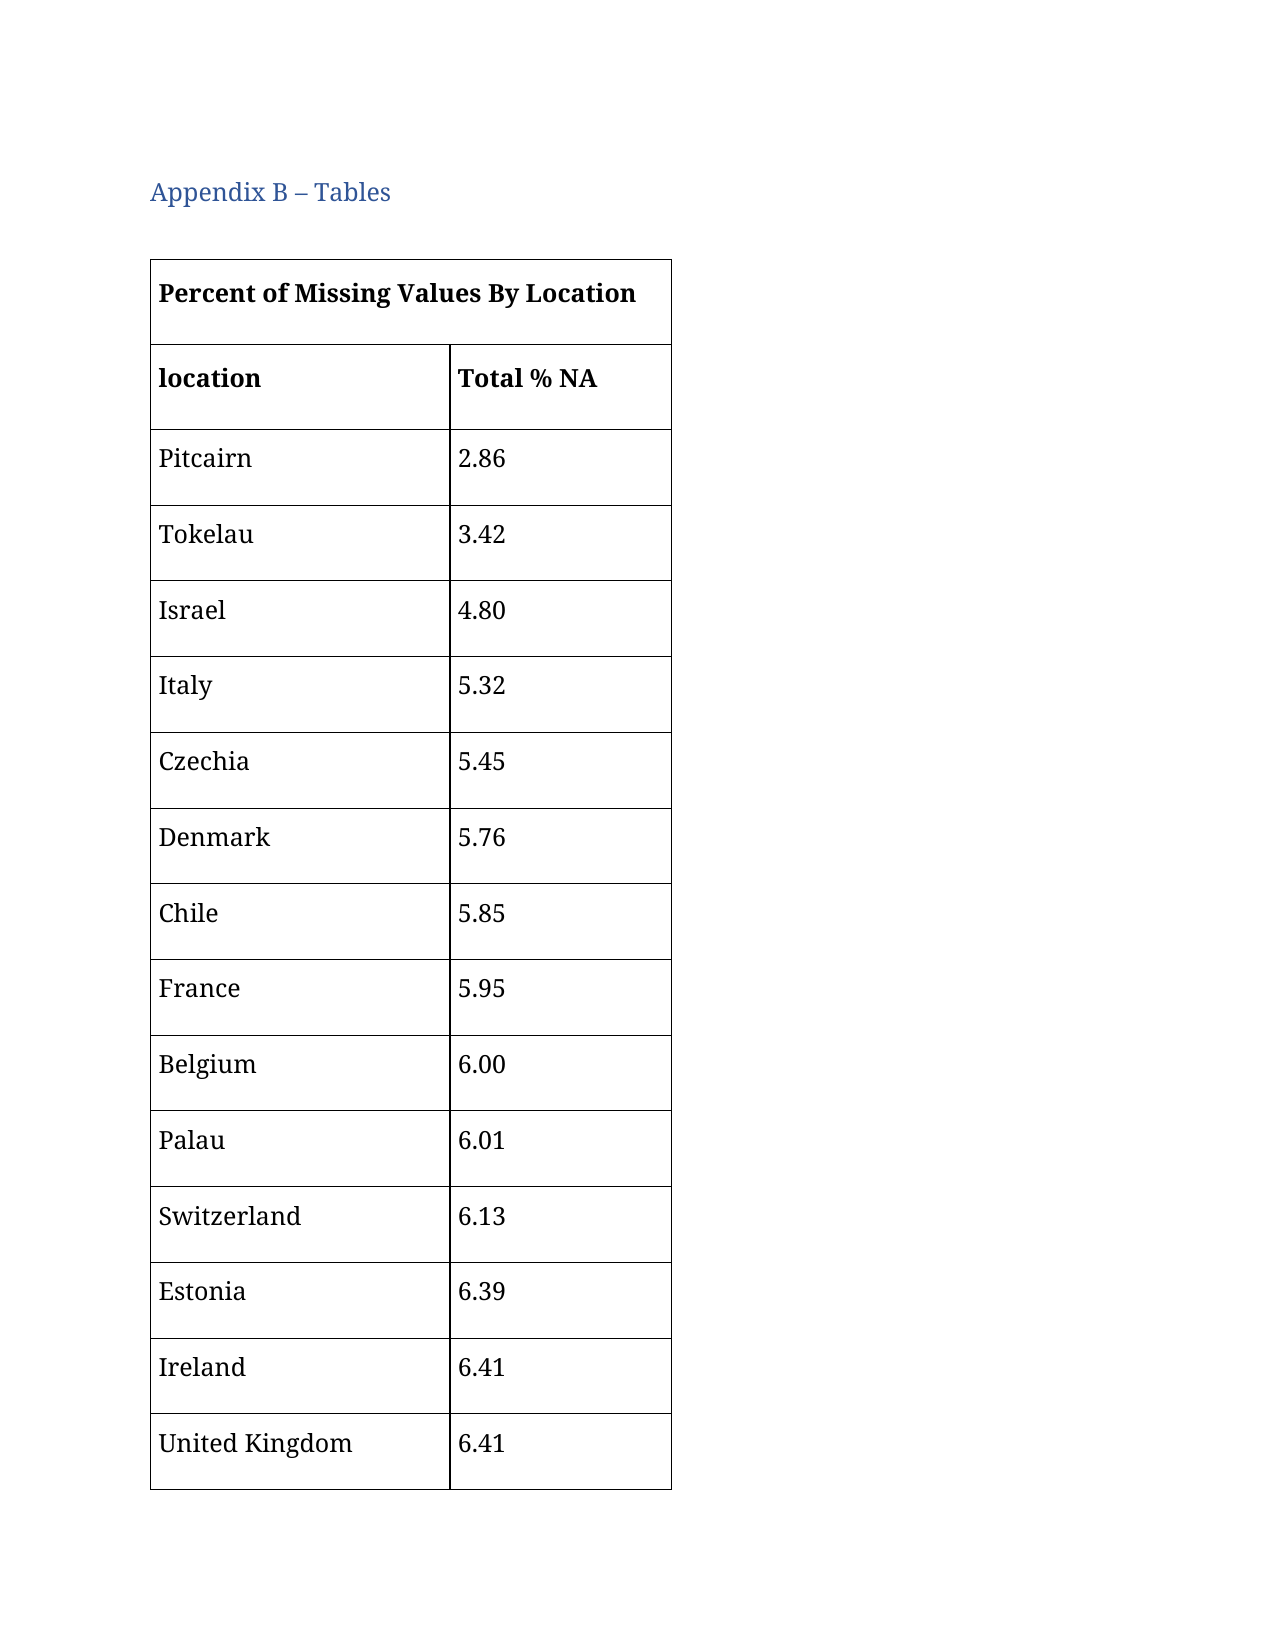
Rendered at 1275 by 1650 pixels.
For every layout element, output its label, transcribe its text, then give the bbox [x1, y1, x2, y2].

table_cell United Kingdom [151, 1414, 449, 1489]
table_cell 6.13 [451, 1187, 671, 1262]
table_header Percent of Missing Values By Location [151, 260, 671, 344]
table_cell 3.42 [451, 506, 671, 580]
table_cell Israel [151, 581, 449, 656]
table_cell Czechia [151, 733, 449, 807]
table_cell 5.45 [451, 733, 671, 807]
table_cell Pitcairn [151, 430, 449, 504]
table_cell Switzerland [151, 1187, 449, 1262]
table_cell location [151, 345, 449, 429]
table_cell Italy [151, 657, 449, 732]
table_cell Tokelau [151, 506, 449, 580]
table_cell 6.41 [451, 1414, 671, 1489]
table_cell 5.76 [451, 809, 671, 883]
table_cell 6.01 [451, 1111, 671, 1186]
table_cell Palau [151, 1111, 449, 1186]
table_cell 2.86 [451, 430, 671, 504]
table_cell 5.95 [451, 960, 671, 1035]
table_cell 5.85 [451, 884, 671, 959]
table_cell Chile [151, 884, 449, 959]
table_cell 6.00 [451, 1036, 671, 1110]
table_cell Ireland [151, 1339, 449, 1413]
table_cell 6.39 [451, 1263, 671, 1338]
subtitle Appendix B – Tables [150, 175, 1125, 209]
table_cell 5.32 [451, 657, 671, 732]
table_cell Estonia [151, 1263, 449, 1338]
table_cell Belgium [151, 1036, 449, 1110]
table_cell 6.41 [451, 1339, 671, 1413]
table_cell France [151, 960, 449, 1035]
table_cell Total % NA [451, 345, 671, 429]
table_cell Denmark [151, 809, 449, 883]
table_cell 4.80 [451, 581, 671, 656]
